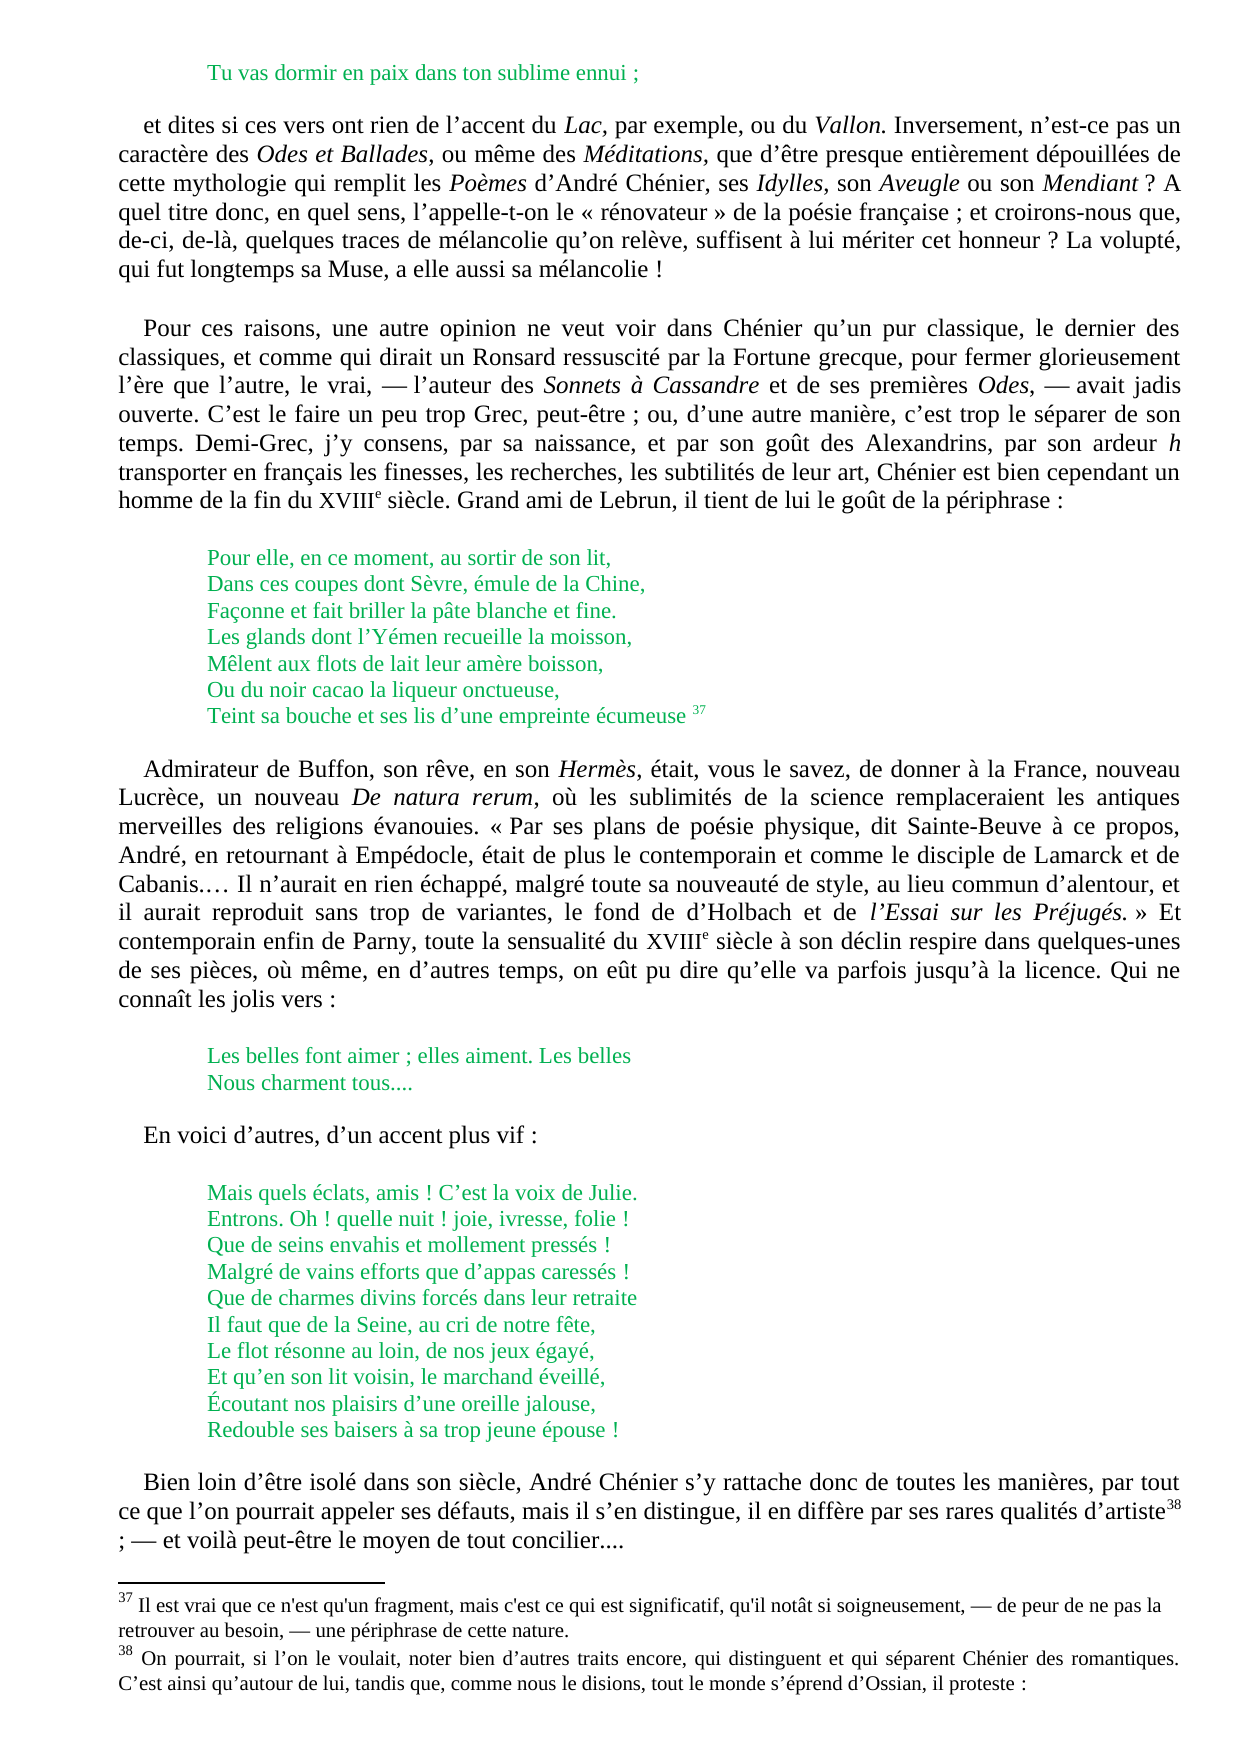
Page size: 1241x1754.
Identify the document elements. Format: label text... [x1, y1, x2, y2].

text Pour elle, en ce moment, au sortir de son lit, [207, 544, 1181, 571]
text Le flot résonne au loin, de nos jeux égayé, [207, 1337, 1181, 1363]
text Il faut que de la Seine, au cri de notre fête, [207, 1311, 1181, 1337]
text Malgré de vains efforts que d’appas caressés ! [207, 1258, 1181, 1284]
text Admirateur de Buffon, son rêve, en son Hermès, était, vous le savez, de donner à la France, nouveau Lucrèce, un nouveau De natura rerum, où les sublimités de la science remplaceraient les antiques merveilles des religions évanouies. « Par ses plans de poésie physique, dit Sainte-Beuve à ce propos, André, en retournant à Empédocle, était de plus le contemporain et comme le disciple de Lamarck et de Cabanis.… Il n’aurait en rien échappé, malgré toute sa nouveauté de style, au lieu commun d’alentour, et il aurait reproduit sans trop de variantes, le fond de d’Holbach et de l’Essai sur les Préjugés. » Et contemporain enfin de Parny, toute la sensualité du XVIIIe siècle à son déclin respire dans quelques-unes de ses pièces, où même, en d’autres temps, on eût pu dire qu’elle va parfois jusqu’à la licence. Qui ne connaît les jolis vers : [118, 754, 1181, 1012]
text Nous charment tous.... [207, 1069, 1181, 1095]
text Écoutant nos plaisirs d’une oreille jalouse, [207, 1390, 1181, 1416]
text et dites si ces vers ont rien de l’accent du Lac, par exemple, ou du Vallon. Inversement, n’est-ce pas un caractère des Odes et Ballades, ou même des Méditations, que d’être presque entièrement dépouillées de cette mythologie qui remplit les Poèmes d’André Chénier, ses Idylles, son Aveugle ou son Mendiant ? A quel titre donc, en quel sens, l’appelle-t-on le « rénovateur » de la poésie française ; et croirons-nous que, de-ci, de-là, quelques traces de mélancolie qu’on relève, suffisent à lui mériter cet honneur ? La volupté, qui fut longtemps sa Muse, a elle aussi sa mélancolie ! [118, 110, 1181, 283]
text Les belles font aimer ; elles aiment. Les belles [207, 1042, 1181, 1069]
text Dans ces coupes dont Sèvre, émule de la Chine, [207, 571, 1181, 597]
text Redouble ses baisers à sa trop jeune épouse ! [207, 1416, 1181, 1442]
text Façonne et fait briller la pâte blanche et fine. [207, 597, 1181, 623]
text En voici d’autres, d’un accent plus vif : [118, 1120, 1181, 1149]
text Mêlent aux flots de lait leur amère boisson, [207, 649, 1181, 676]
text Que de charmes divins forcés dans leur retraite [207, 1284, 1181, 1311]
text Et qu’en son lit voisin, le marchand éveillé, [207, 1363, 1181, 1390]
text Que de seins envahis et mollement pressés ! [207, 1232, 1181, 1258]
text Bien loin d’être isolé dans son siècle, André Chénier s’y rattache donc de toutes les manières, par tout ce que l’on pourrait appeler ses défauts, mais il s’en distingue, il en diffère par ses rares qualités d’artiste ; — et voilà peut-être le moyen de tout concilier.... [118, 1467, 1181, 1554]
text Ou du noir cacao la liqueur onctueuse, [207, 676, 1181, 702]
text Teint sa bouche et ses lis d’une empreinte écumeuse [207, 702, 1181, 729]
text Tu vas dormir en paix dans ton sublime ennui ; [207, 59, 1181, 85]
text Pour ces raisons, une autre opinion ne veut voir dans Chénier qu’un pur classique, le dernier des classiques, et comme qui dirait un Ronsard ressuscité par la Fortune grecque, pour fermer glorieusement l’ère que l’autre, le vrai, — l’auteur des Sonnets à Cassandre et de ses premières Odes, — avait jadis ouverte. C’est le faire un peu trop Grec, peut-être ; ou, d’une autre manière, c’est trop le séparer de son temps. Demi-Grec, j’y consens, par sa naissance, et par son goût des Alexandrins, par son ardeur h transporter en français les finesses, les recherches, les subtilités de leur art, Chénier est bien cependant un homme de la fin du XVIIIe siècle. Grand ami de Lebrun, il tient de lui le goût de la périphrase : [118, 313, 1181, 514]
text Entrons. Oh ! quelle nuit ! joie, ivresse, folie ! [207, 1205, 1181, 1232]
text Les glands dont l’Yémen recueille la moisson, [207, 623, 1181, 649]
text Mais quels éclats, amis ! C’est la voix de Julie. [207, 1179, 1181, 1205]
